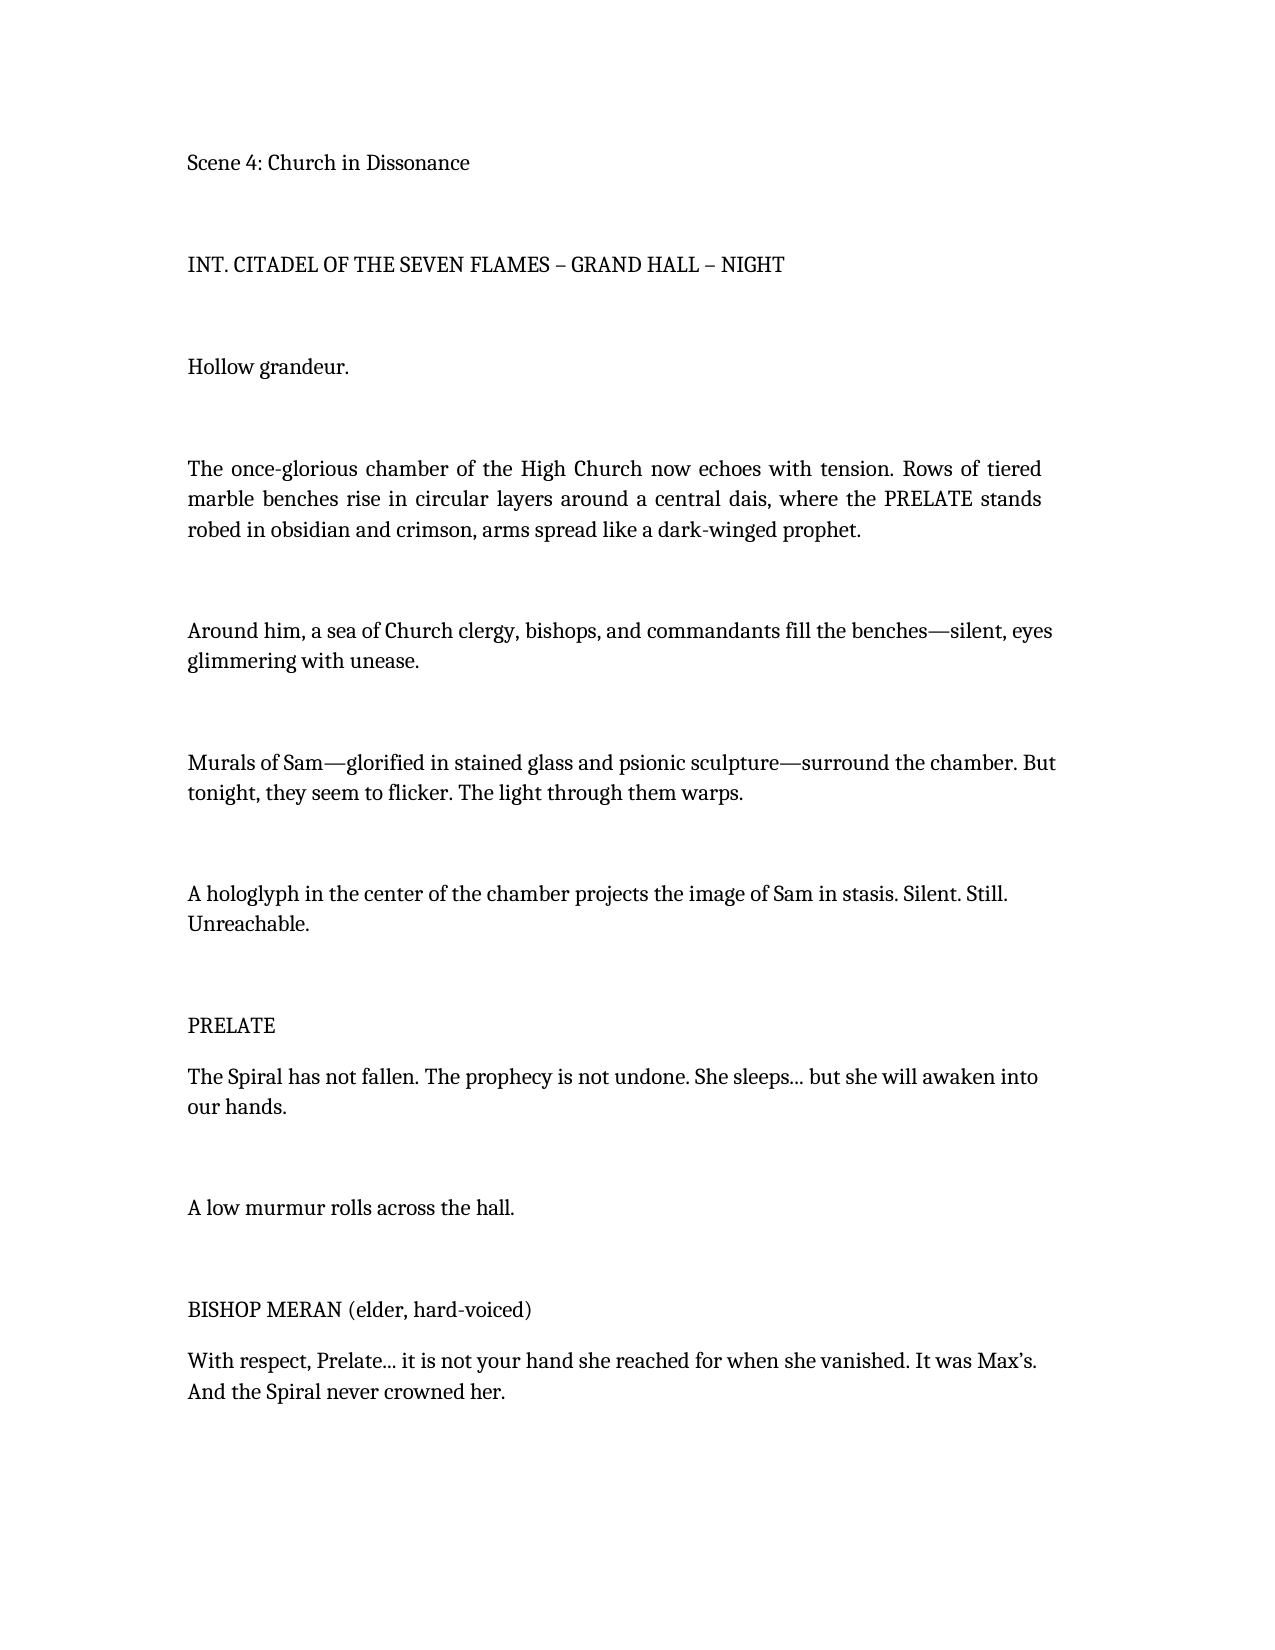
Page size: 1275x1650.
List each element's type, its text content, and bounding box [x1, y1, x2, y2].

text A hologlyph in the center of the chamber projects the image of Sam in stasis. Silent. Still. Unreachable. [187, 881, 1125, 937]
text A low murmur rolls across the hall. [187, 1195, 1125, 1222]
text The once-glorious chamber of the High Church now echoes with tension. Rows of tiered marble benches rise in circular layers around a central dais, where the PRELATE stands robed in obsidian and crimson, arms spread like a dark-winged prophet. [187, 456, 1042, 543]
subtitle PRELATE [187, 1013, 1125, 1039]
text With respect, Prelate... it is not your hand she reached for when she vanished. It was Max’s. [187, 1348, 1125, 1375]
text Murals of Sam—glorified in stained glass and psionic sculpture—surround the chamber. But tonight, they seem to flicker. The light through them warps. [187, 749, 1075, 806]
text BISHOP MERAN (elder, hard-voiced) [187, 1297, 1125, 1324]
subtitle INT. CITADEL OF THE SEVEN FLAMES – GRAND HALL – NIGHT [187, 252, 1125, 279]
text Scene 4: Church in Dissonance [187, 150, 1125, 176]
text And the Spiral never crowned her. [187, 1379, 1125, 1405]
text The Spiral has not fallen. The prophecy is not undone. She sleeps... but she will awaken into our hands. [187, 1064, 1075, 1120]
text Hollow grandeur. [187, 354, 1125, 380]
text Around him, a sea of Church clergy, bishops, and commandants fill the benches—silent, eyes glimmering with unease. [187, 618, 1111, 675]
